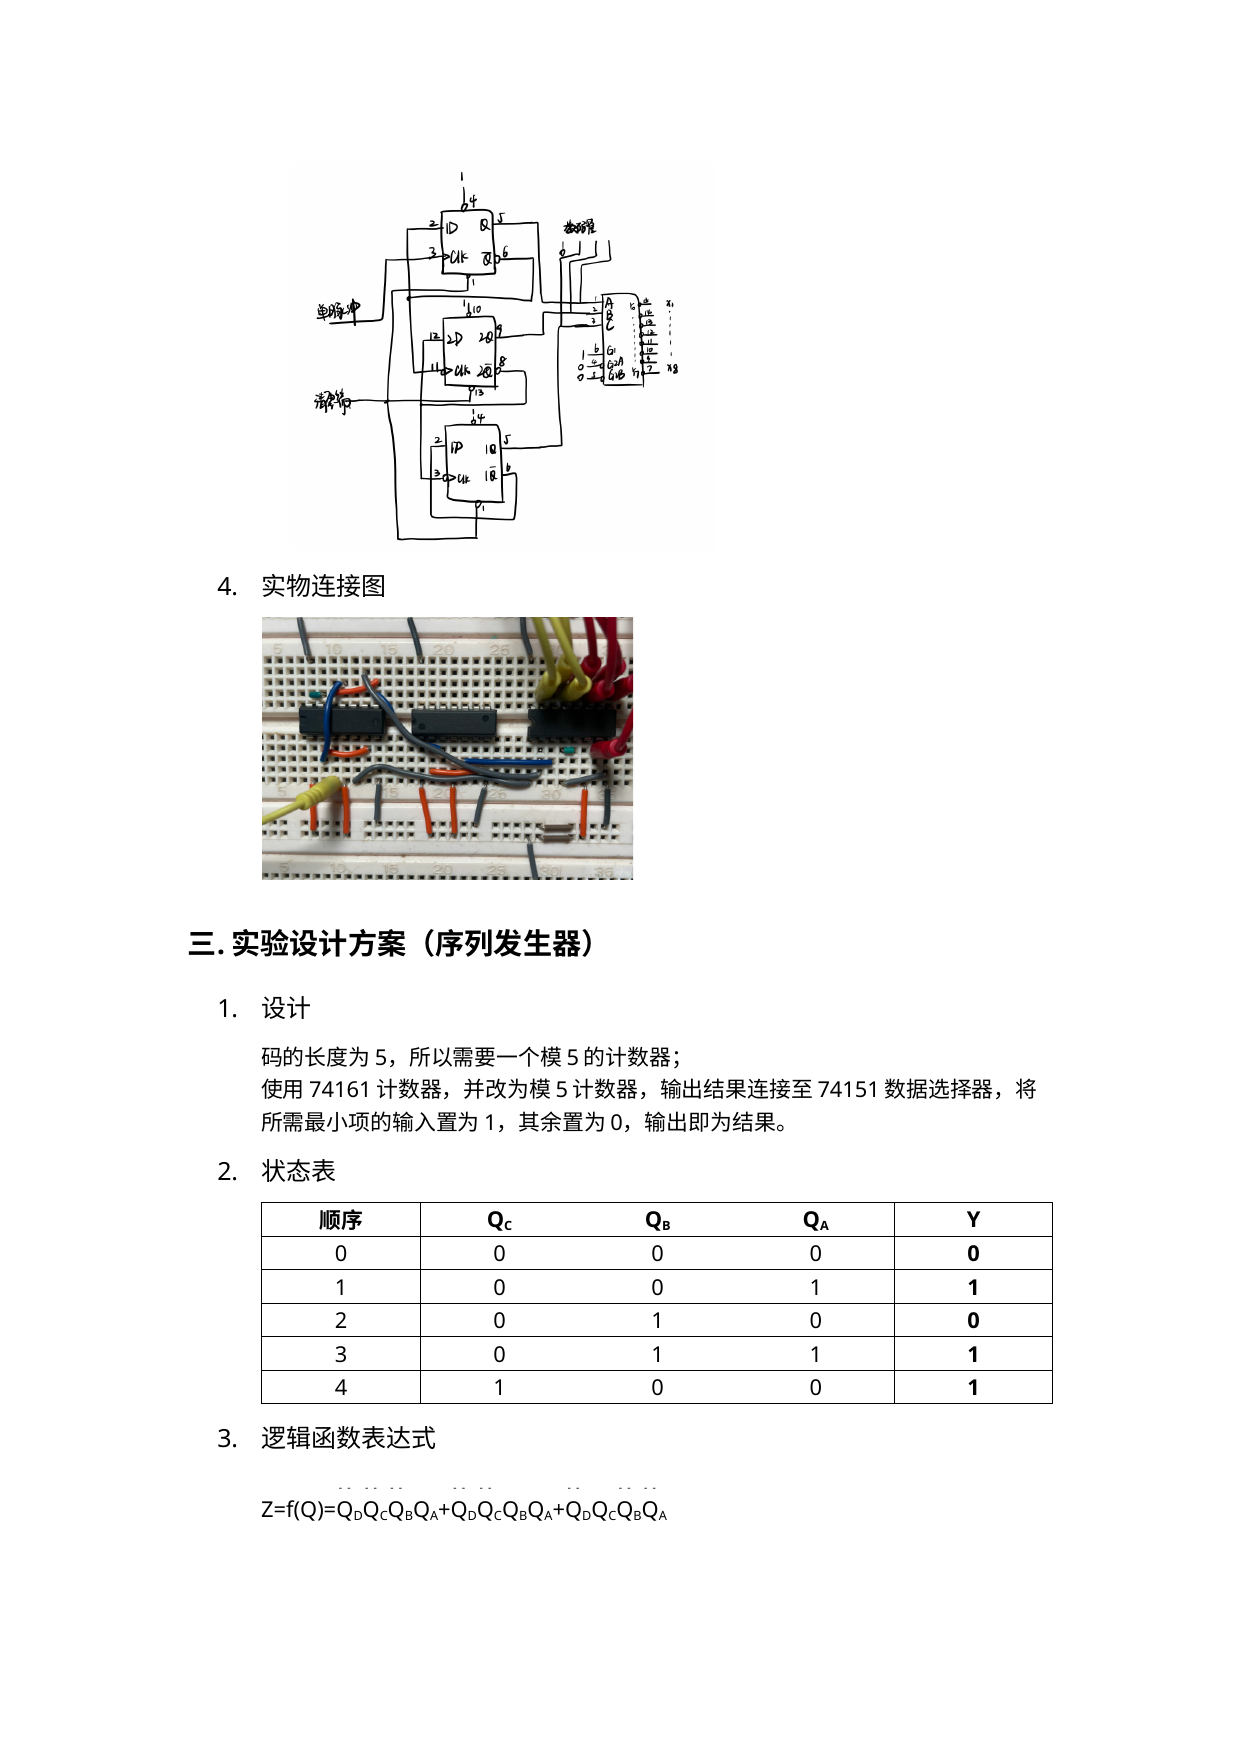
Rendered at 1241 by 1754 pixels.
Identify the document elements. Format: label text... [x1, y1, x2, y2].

picture [262, 617, 634, 880]
table_cell 0 [578, 1270, 736, 1303]
list 设计 [217, 974, 1053, 1039]
table_cell 0 [578, 1371, 736, 1403]
table_cell 1 [736, 1270, 894, 1303]
picture [290, 162, 716, 551]
list 逻辑函数表达式 [217, 1404, 1053, 1469]
table_header Y [895, 1203, 1052, 1236]
table_header QB [578, 1203, 736, 1236]
list 实物连接图 [217, 552, 1053, 617]
list 实验设计方案（序列发生器） [187, 909, 1053, 974]
table_cell 0 [421, 1304, 578, 1336]
table_cell 0 [736, 1371, 894, 1403]
table_cell 3 [262, 1337, 420, 1370]
table_cell 0 [262, 1237, 420, 1269]
list 码的长度为5，所以需要一个模5的计数器； [261, 1039, 1053, 1072]
table_cell 0 [736, 1237, 894, 1269]
table_header QA [736, 1203, 894, 1236]
table_cell 1 [578, 1304, 736, 1336]
table_cell 1 [895, 1337, 1052, 1370]
table_cell 0 [895, 1237, 1052, 1269]
list Z=f(Q)=DCBQA+DCQBQA+DQCBA [261, 1469, 1053, 1534]
table_cell 0 [421, 1237, 578, 1269]
table_header QC [421, 1203, 578, 1236]
table_cell 1 [895, 1270, 1052, 1303]
table_cell 1 [895, 1371, 1052, 1403]
table_cell 4 [262, 1371, 420, 1403]
table_cell 2 [262, 1304, 420, 1336]
table_cell 1 [578, 1337, 736, 1370]
table_cell 1 [736, 1337, 894, 1370]
table_cell 0 [421, 1270, 578, 1303]
table_cell 0 [736, 1304, 894, 1336]
table_cell 1 [262, 1270, 420, 1303]
table_cell 0 [578, 1237, 736, 1269]
table_cell 0 [421, 1337, 578, 1370]
list 状态表 [217, 1137, 1053, 1202]
table_header 顺序 [262, 1203, 420, 1236]
table_cell 1 [421, 1371, 578, 1403]
table_cell 0 [895, 1304, 1052, 1336]
list 使用74161计数器，并改为模5计数器，输出结果连接至74151数据选择器，将所需最小项的输入置为1，其余置为0，输出即为结果。 [261, 1072, 1053, 1137]
